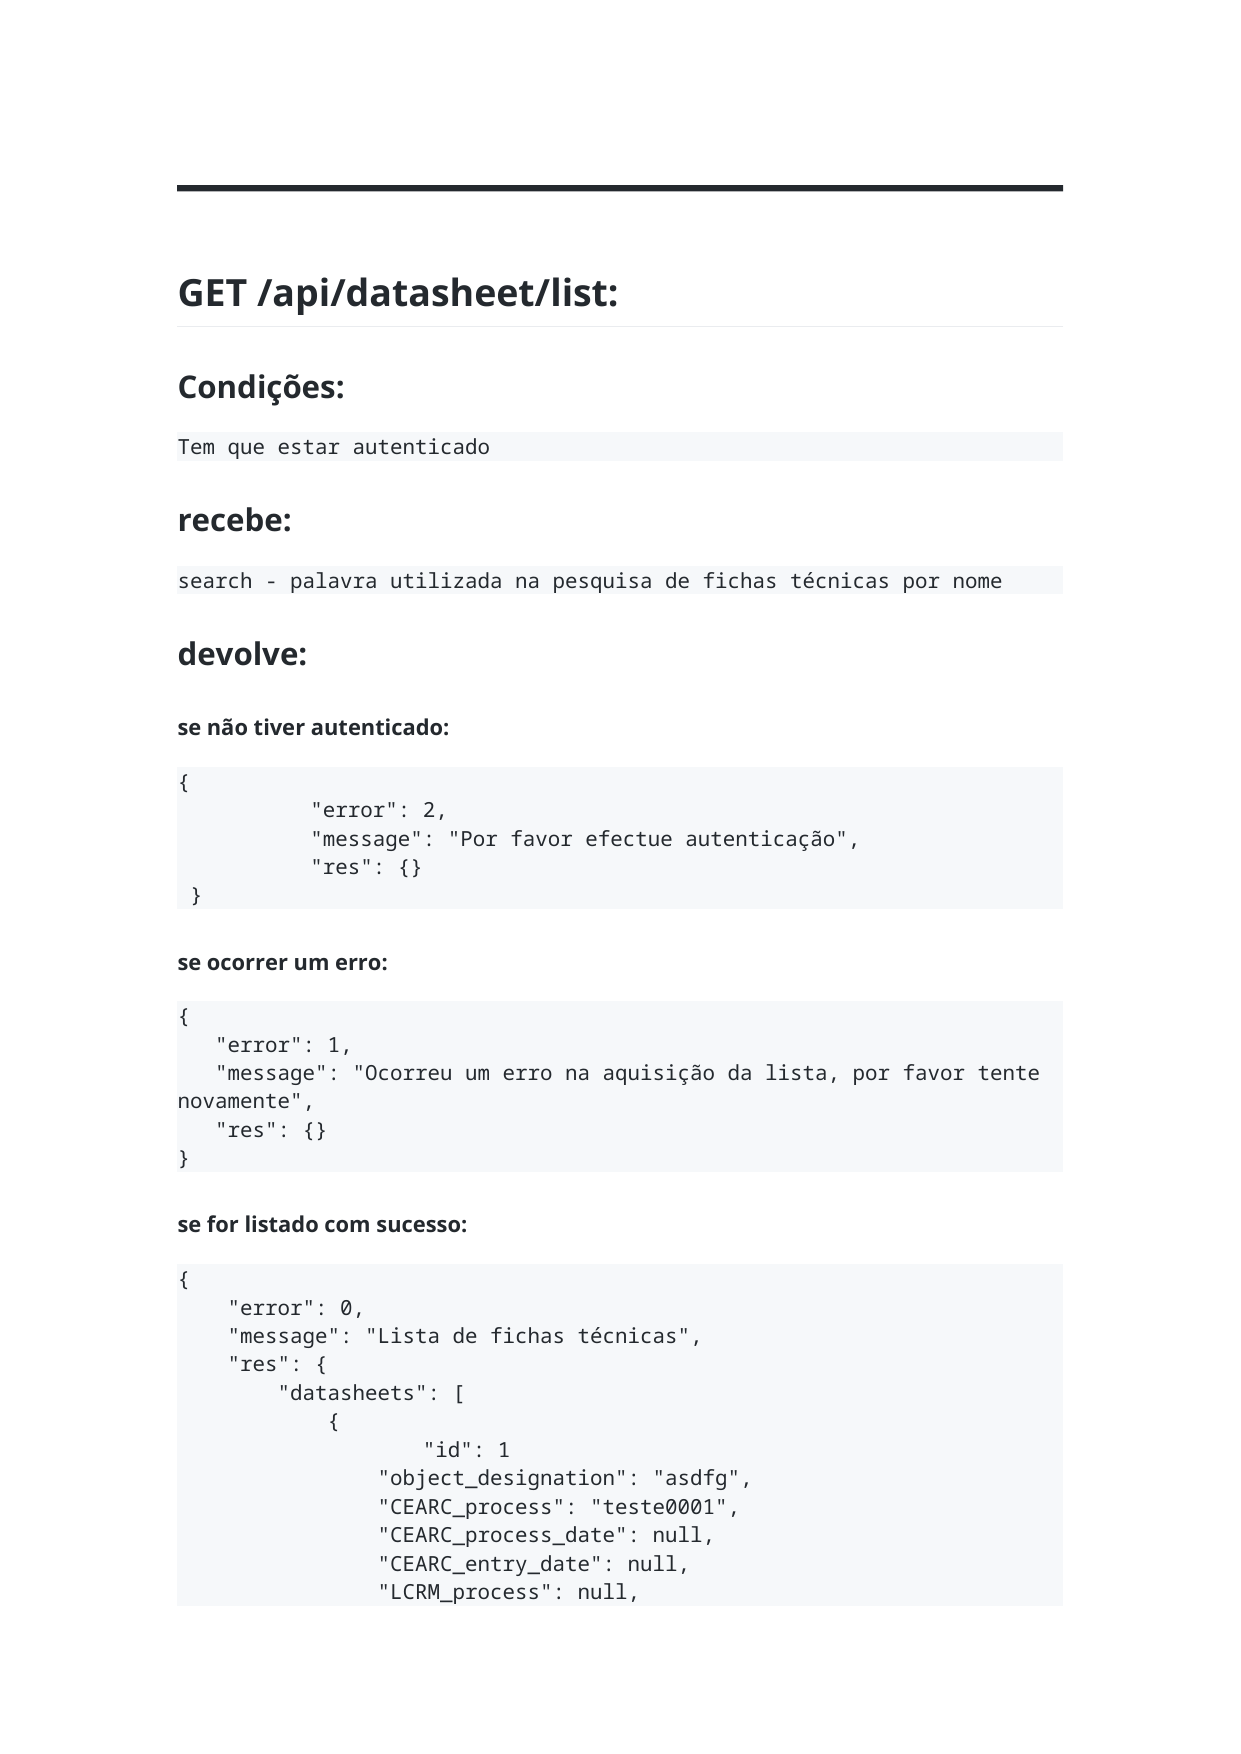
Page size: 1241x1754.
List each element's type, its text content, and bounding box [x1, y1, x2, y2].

text } [177, 881, 1063, 909]
text Condições: [177, 365, 1063, 407]
text se ocorrer um erro: [177, 947, 1063, 976]
text "LCRM_process": null, [177, 1577, 1063, 1606]
text se não tiver autenticado: [177, 712, 1063, 742]
text "res": {} [177, 852, 1063, 881]
text "error": 1, [177, 1030, 1063, 1058]
text } [177, 1143, 1063, 1172]
text search - palavra utilizada na pesquisa de fichas técnicas por nome [177, 566, 1063, 594]
text se for listado com sucesso: [177, 1209, 1063, 1239]
text "CEARC_process_date": null, [177, 1520, 1063, 1549]
text "CEARC_entry_date": null, [177, 1549, 1063, 1577]
text recebe: [177, 498, 1063, 541]
text devolve: [177, 632, 1063, 674]
text GET /api/datasheet/list: [177, 266, 1063, 326]
text "CEARC_process": "teste0001", [177, 1492, 1063, 1520]
text { [177, 1406, 1063, 1435]
text "error": 0, [177, 1293, 1063, 1321]
text "message": "Lista de fichas técnicas", [177, 1321, 1063, 1349]
text Tem que estar autenticado [177, 432, 1063, 461]
text { [177, 1264, 1063, 1293]
text "error": 2, [177, 795, 1063, 824]
text { [177, 767, 1063, 795]
text "id": 1 [177, 1435, 1063, 1463]
text "message": "Ocorreu um erro na aquisição da lista, por favor tente novamente", [177, 1058, 1063, 1115]
text "res": { [177, 1349, 1063, 1378]
text { [177, 1001, 1063, 1030]
text "datasheets": [ [177, 1378, 1063, 1406]
text "object_designation": "asdfg", [177, 1463, 1063, 1492]
text "res": {} [177, 1115, 1063, 1143]
text "message": "Por favor efectue autenticação", [177, 824, 1063, 852]
